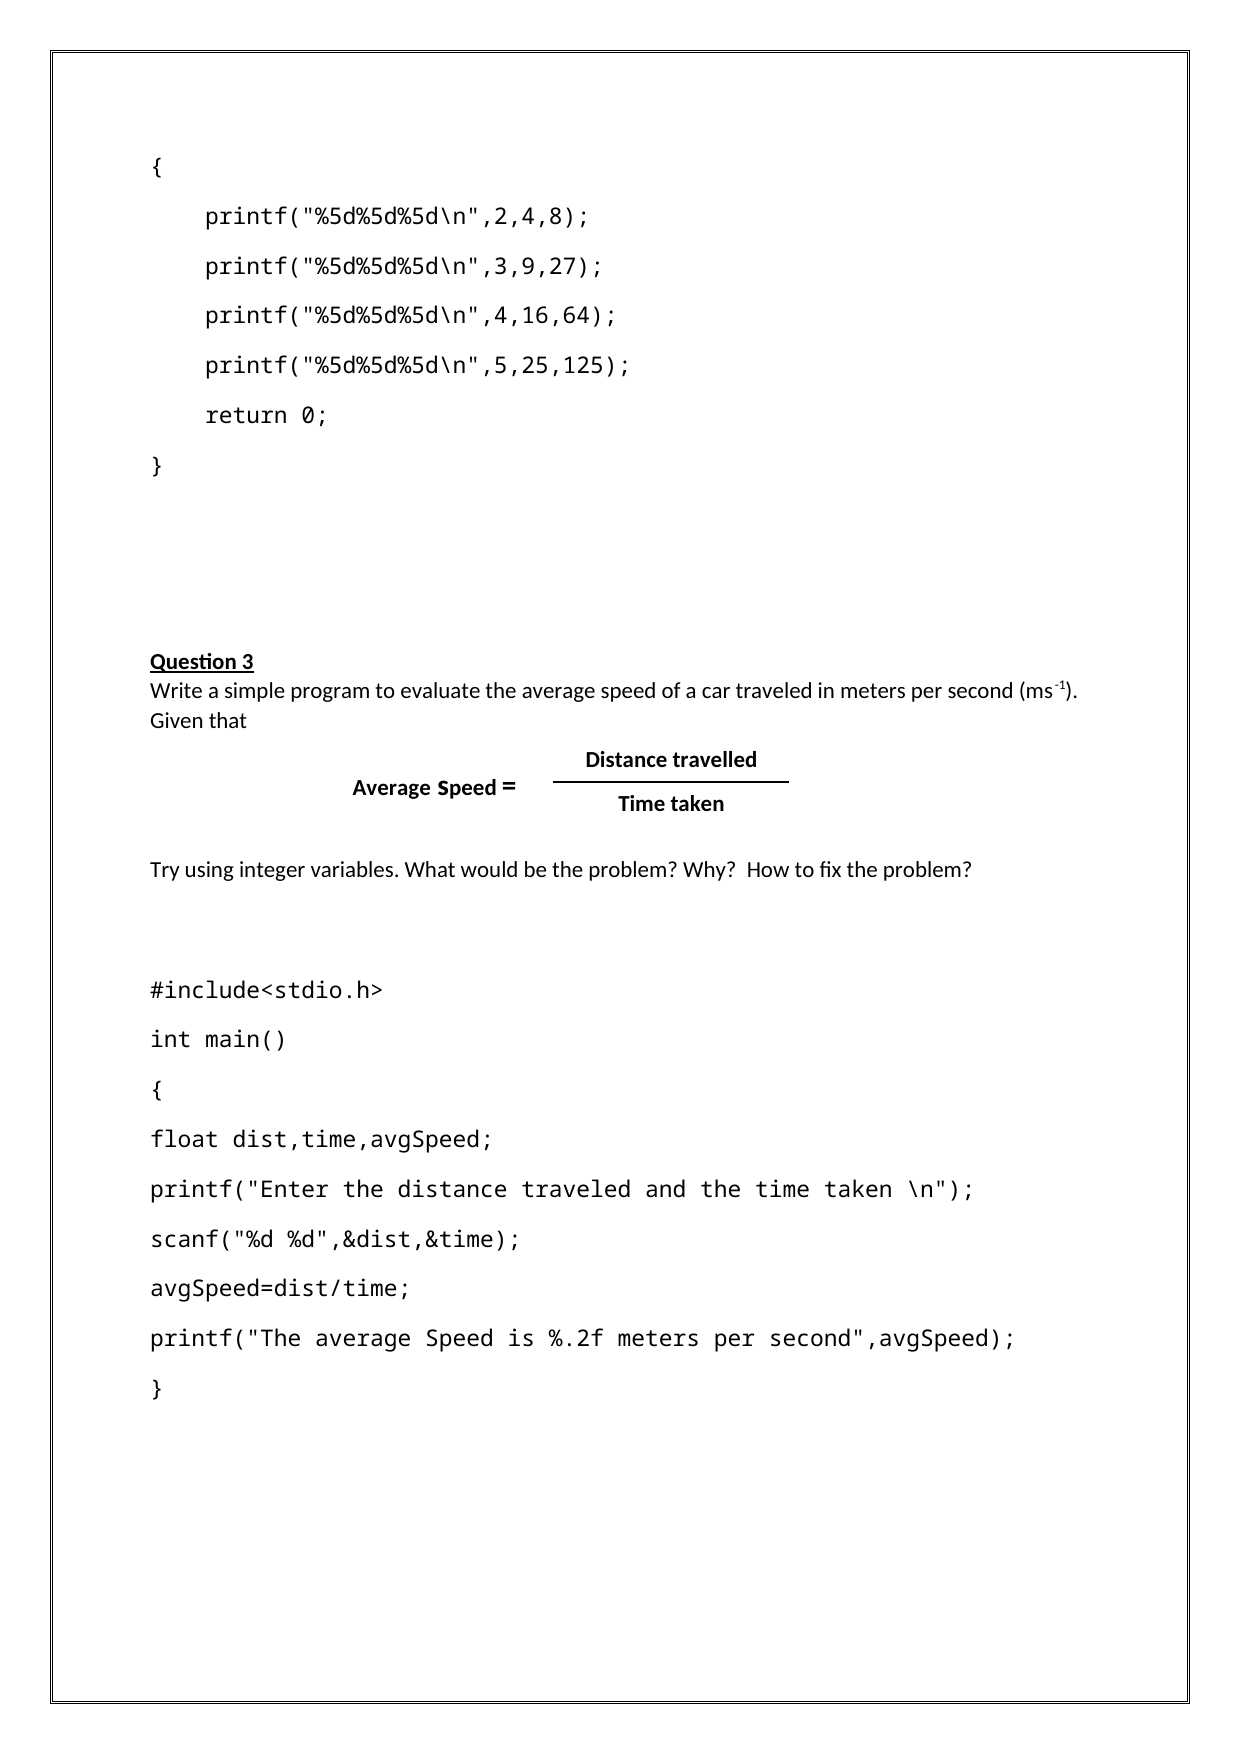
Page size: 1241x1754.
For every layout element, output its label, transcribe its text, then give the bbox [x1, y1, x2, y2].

text { [150, 150, 1090, 181]
text scanf("%d %d",&dist,&time); [150, 1222, 1090, 1254]
text Try using integer variables. What would be the problem? Why? How to fix the problem? [150, 855, 1090, 883]
text float dist,time,avgSpeed; [150, 1123, 1090, 1154]
text printf("The average Speed is %.2f meters per second",avgSpeed); [150, 1322, 1090, 1353]
text printf("Enter the distance traveled and the time taken \n"); [150, 1173, 1090, 1204]
text #include<stdio.h> [150, 973, 1090, 1005]
text { [150, 1073, 1090, 1104]
text Question 3 [150, 647, 1090, 675]
text printf("%5d%5d%5d\n",5,25,125); [150, 349, 1090, 380]
text printf("%5d%5d%5d\n",2,4,8); [150, 200, 1090, 231]
text } [150, 1372, 1090, 1403]
text } [150, 449, 1090, 480]
text avgSpeed=dist/time; [150, 1272, 1090, 1303]
text int main() [150, 1023, 1090, 1054]
text Write a simple program to evaluate the average speed of a car traveled in meters per second (ms-1). Given that [150, 677, 1090, 734]
text printf("%5d%5d%5d\n",3,9,27); [150, 249, 1090, 281]
text return 0; [150, 399, 1090, 430]
text printf("%5d%5d%5d\n",4,16,64); [150, 299, 1090, 331]
